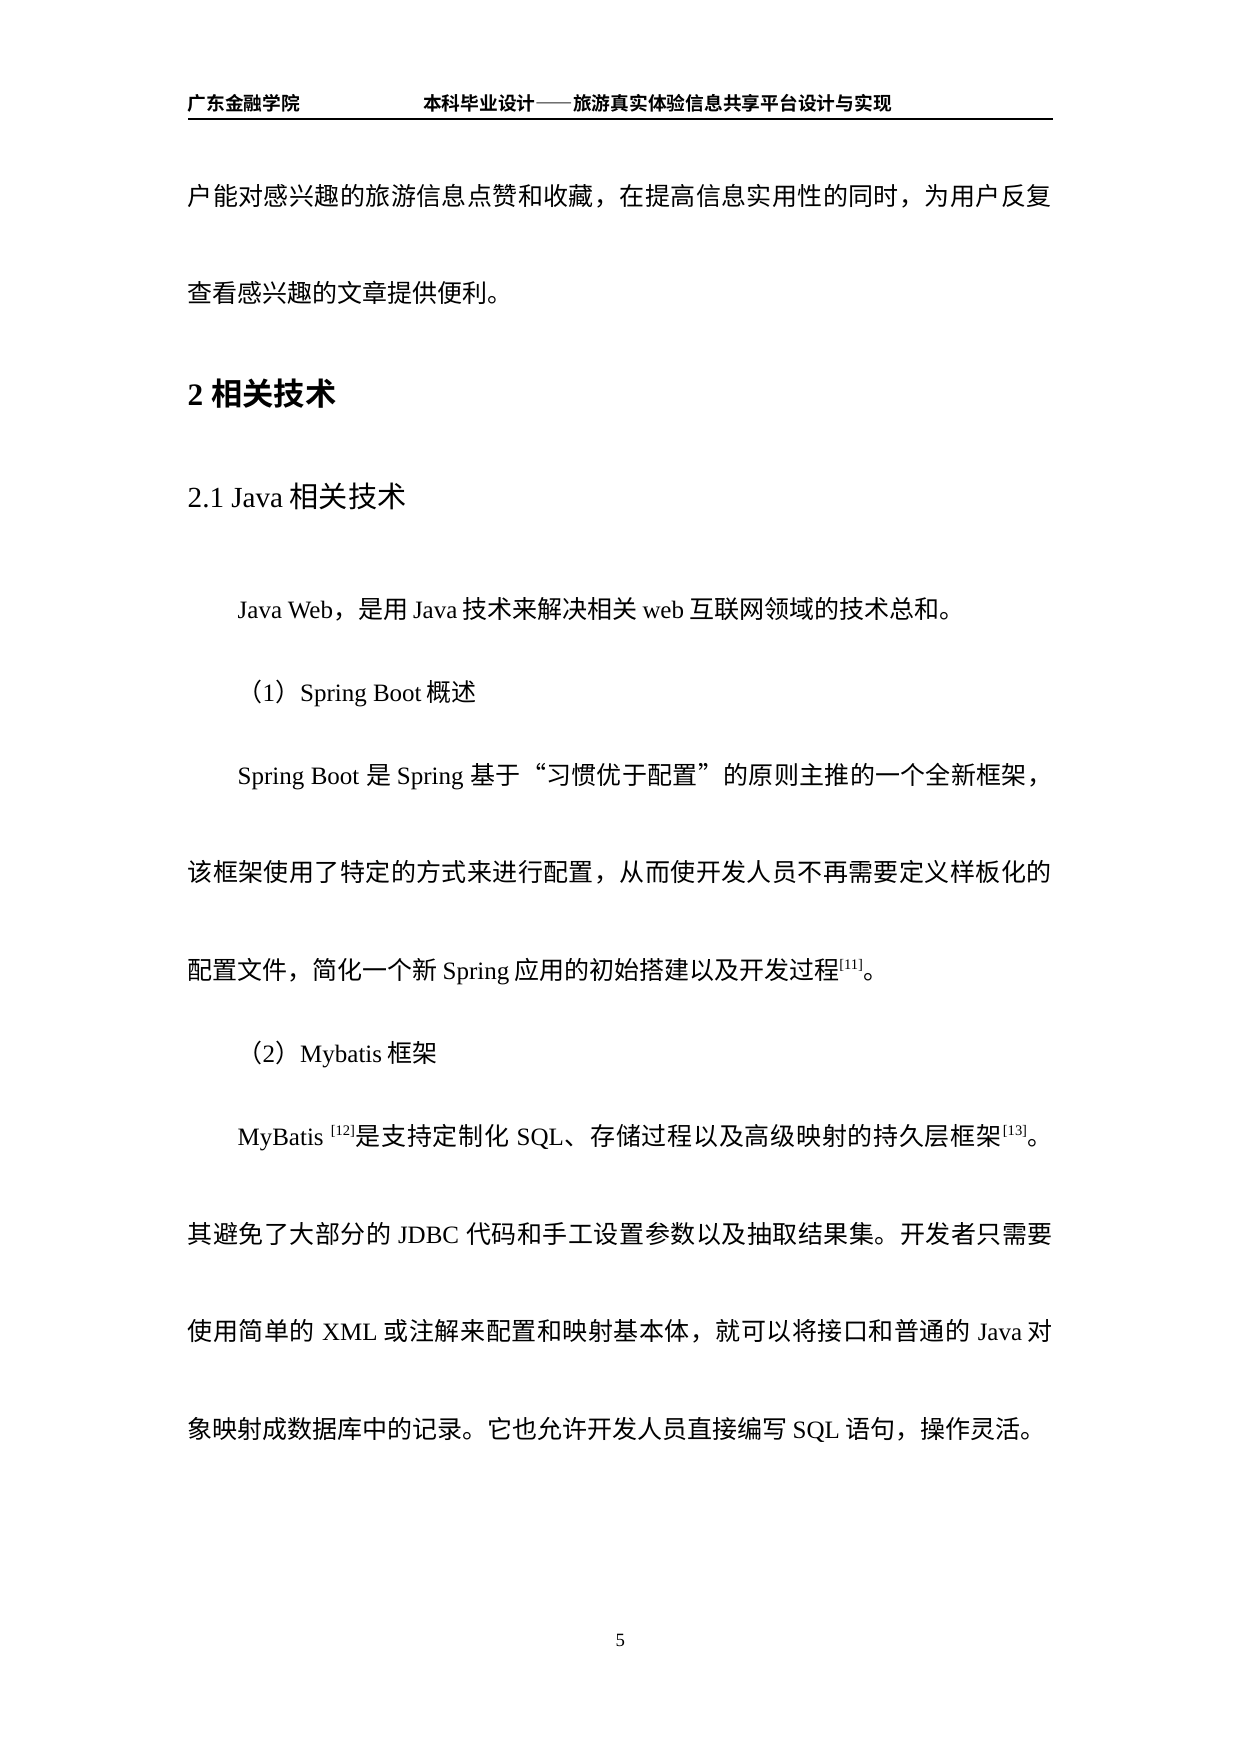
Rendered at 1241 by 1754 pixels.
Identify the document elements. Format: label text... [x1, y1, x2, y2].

text MyBatis [12]是支持定制化 SQL、存储过程以及高级映射的持久层框架[13]。其避免了大部分的 JDBC 代码和手工设置参数以及抽取结果集。开发者只需要使用简单的 XML 或注解来配置和映射基本体，就可以将接口和普通的Java对象映射成数据库中的记录。它也允许开发人员直接编写SQL语句，操作灵活。 [187, 1102, 1053, 1460]
text （1）Spring Boot概述 [187, 658, 1053, 723]
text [187, 162, 1053, 324]
text Java Web，是用Java技术来解决相关web互联网领域的技术总和。 [187, 575, 1053, 640]
text Spring Boot 是Spring 基于“习惯优于配置”的原则主推的一个全新框架，该框架使用了特定的方式来进行配置，从而使开发人员不再需要定义样板化的配置文件，简化一个新Spring应用的初始搭建以及开发过程[11]。 [187, 741, 1053, 1001]
text 2 相关技术 [187, 359, 1053, 424]
text （2）Mybatis框架 [187, 1019, 1053, 1084]
text 2.1 Java 相关技术 [187, 463, 1053, 528]
